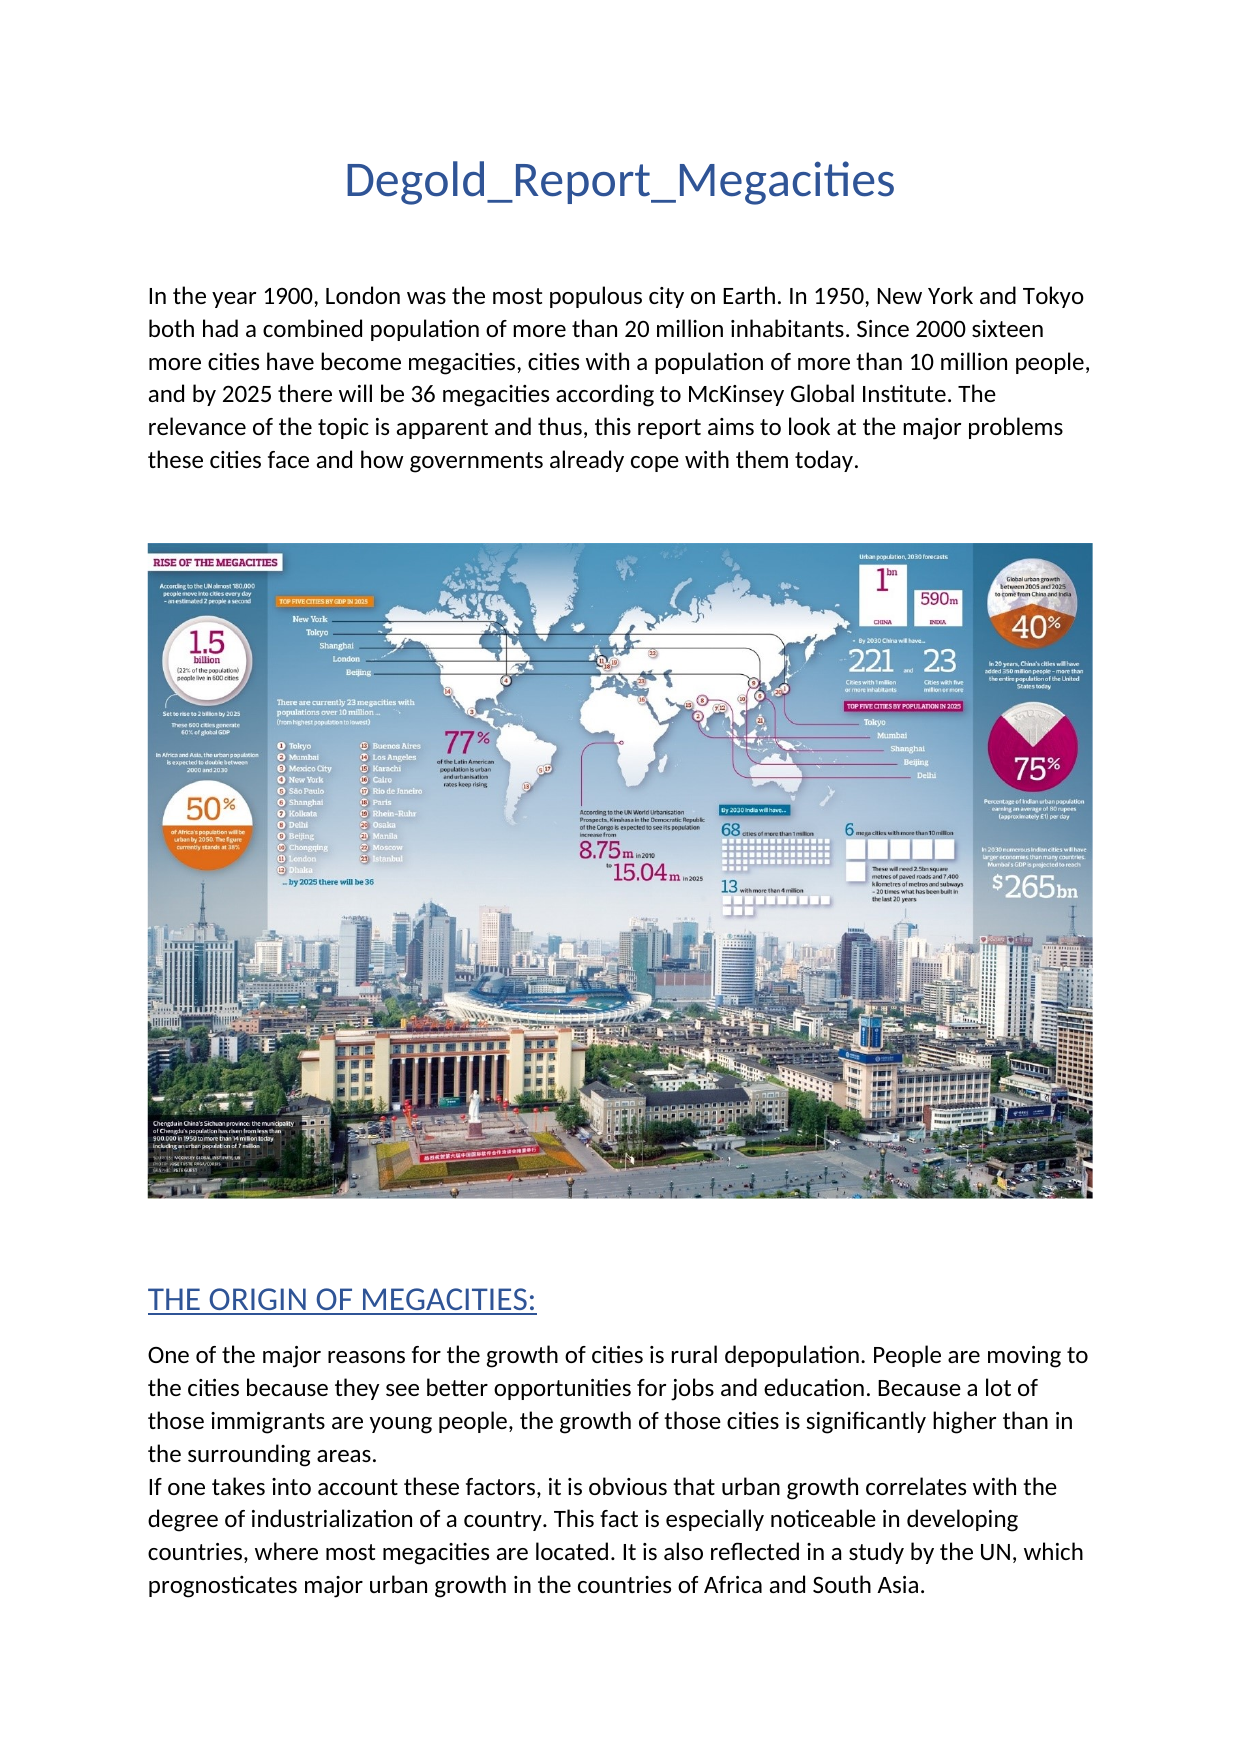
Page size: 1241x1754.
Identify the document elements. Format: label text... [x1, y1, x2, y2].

text One of the major reasons for the growth of cities is rural depopulation. People are moving to the cities because they see better opportunities for jobs and education. Because a lot of those immigrants are young people, the growth of those cities is significantly higher than in the surrounding areas. If one takes into account these factors, it is obvious that urban growth correlates with the degree of industrialization of a country. This fact is especially noticeable in developing countries, where most megacities are located. It is also reflected in a study by the UN, which prognosticates major urban growth in the countries of Africa and South Asia. [148, 1339, 1092, 1600]
text THE ORIGIN OF MEGACITIES: [148, 1278, 1092, 1319]
picture [147, 543, 1093, 1199]
text Degold_Report_Megacities [148, 148, 1092, 209]
text In the year 1900, London was the most populous city on Earth. In 1950, New York and Tokyo both had a combined population of more than 20 million inhabitants. Since 2000 sixteen more cities have become megacities, cities with a population of more than 10 million people, and by 2025 there will be 36 megacities according to McKinsey Global Institute. The relevance of the topic is apparent and thus, this report aims to look at the major problems these cities face and how governments already cope with them today. [148, 280, 1092, 475]
